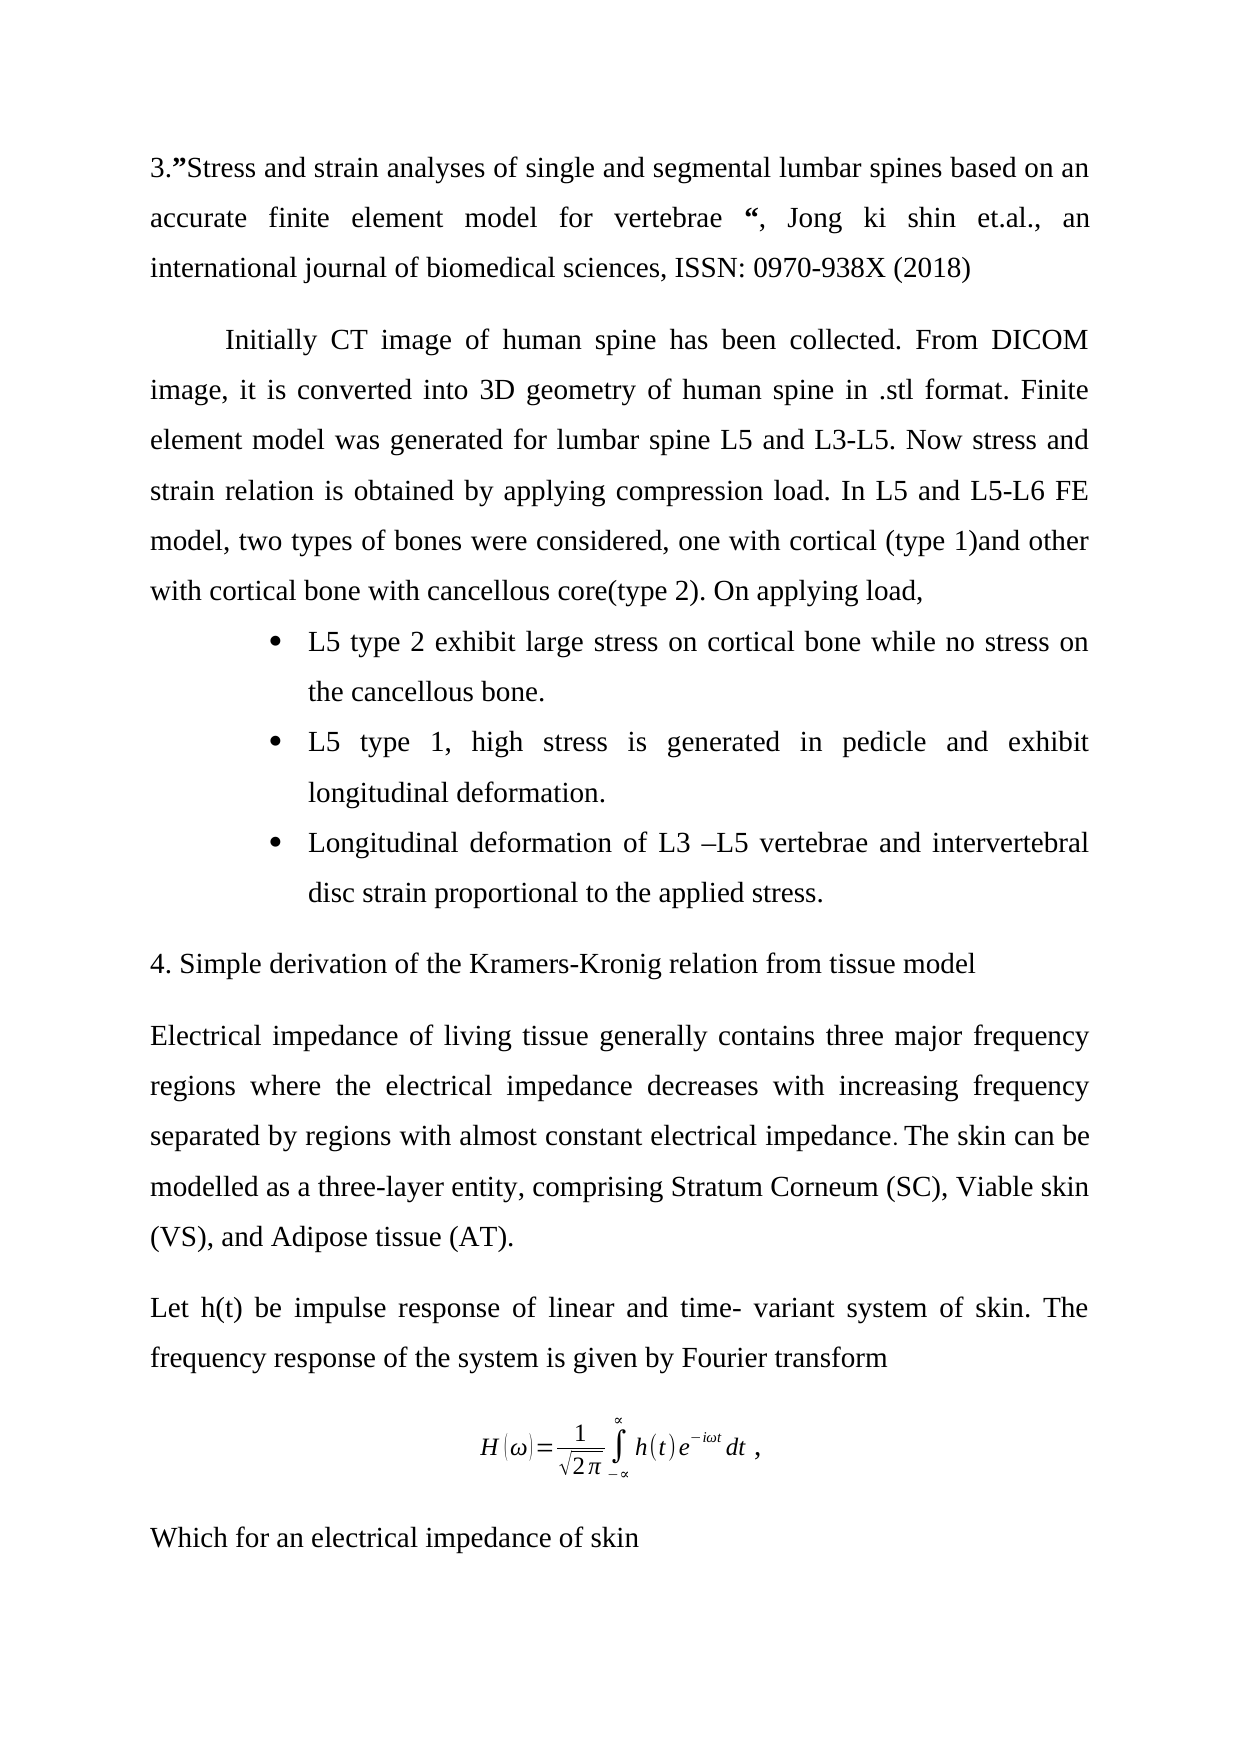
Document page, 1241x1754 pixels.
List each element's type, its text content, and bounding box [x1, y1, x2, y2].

list L5 type 1, high stress is generated in pedicle and exhibit longitudinal deformation. [270, 724, 1090, 808]
text , [150, 1412, 1090, 1482]
list L5 type 2 exhibit large stress on cortical bone while no stress on the cancellous bone. [270, 624, 1090, 708]
list Longitudinal deformation of L3 –L5 vertebrae and intervertebral disc strain proportional to the applied stress. [270, 825, 1090, 909]
text Let h(t) be impulse response of linear and time- variant system of skin. The frequency response of the system is given by Fourier transform [150, 1290, 1090, 1374]
text Which for an electrical impedance of skin [150, 1520, 1090, 1553]
text 4. Simple derivation of the Kramers-Kronig relation from tissue model [150, 947, 1090, 980]
list Initially CT image of human spine has been collected. From DICOM image, it is converted into 3D geometry of human spine in .stl format. Finite element model was generated for lumbar spine L5 and L3-L5. Now stress and strain relation is obtained by applying compression load. In L5 and L5-L6 FE model, two types of bones were considered, one with cortical (type 1)and other with cortical bone with cancellous core(type 2). On applying load, [150, 322, 1090, 607]
text 3.”Stress and strain analyses of single and segmental lumbar spines based on an accurate finite element model for vertebrae “, Jong ki shin et.al., an international journal of biomedical sciences, ISSN: 0970-938X (2018) [150, 150, 1090, 284]
text Electrical impedance of living tissue generally contains three major frequency regions where the electrical impedance decreases with increasing frequency separated by regions with almost constant electrical impedance. The skin can be modelled as a three-layer entity, comprising Stratum Corneum (SC), Viable skin (VS), and Adipose tissue (AT). [150, 1018, 1090, 1253]
